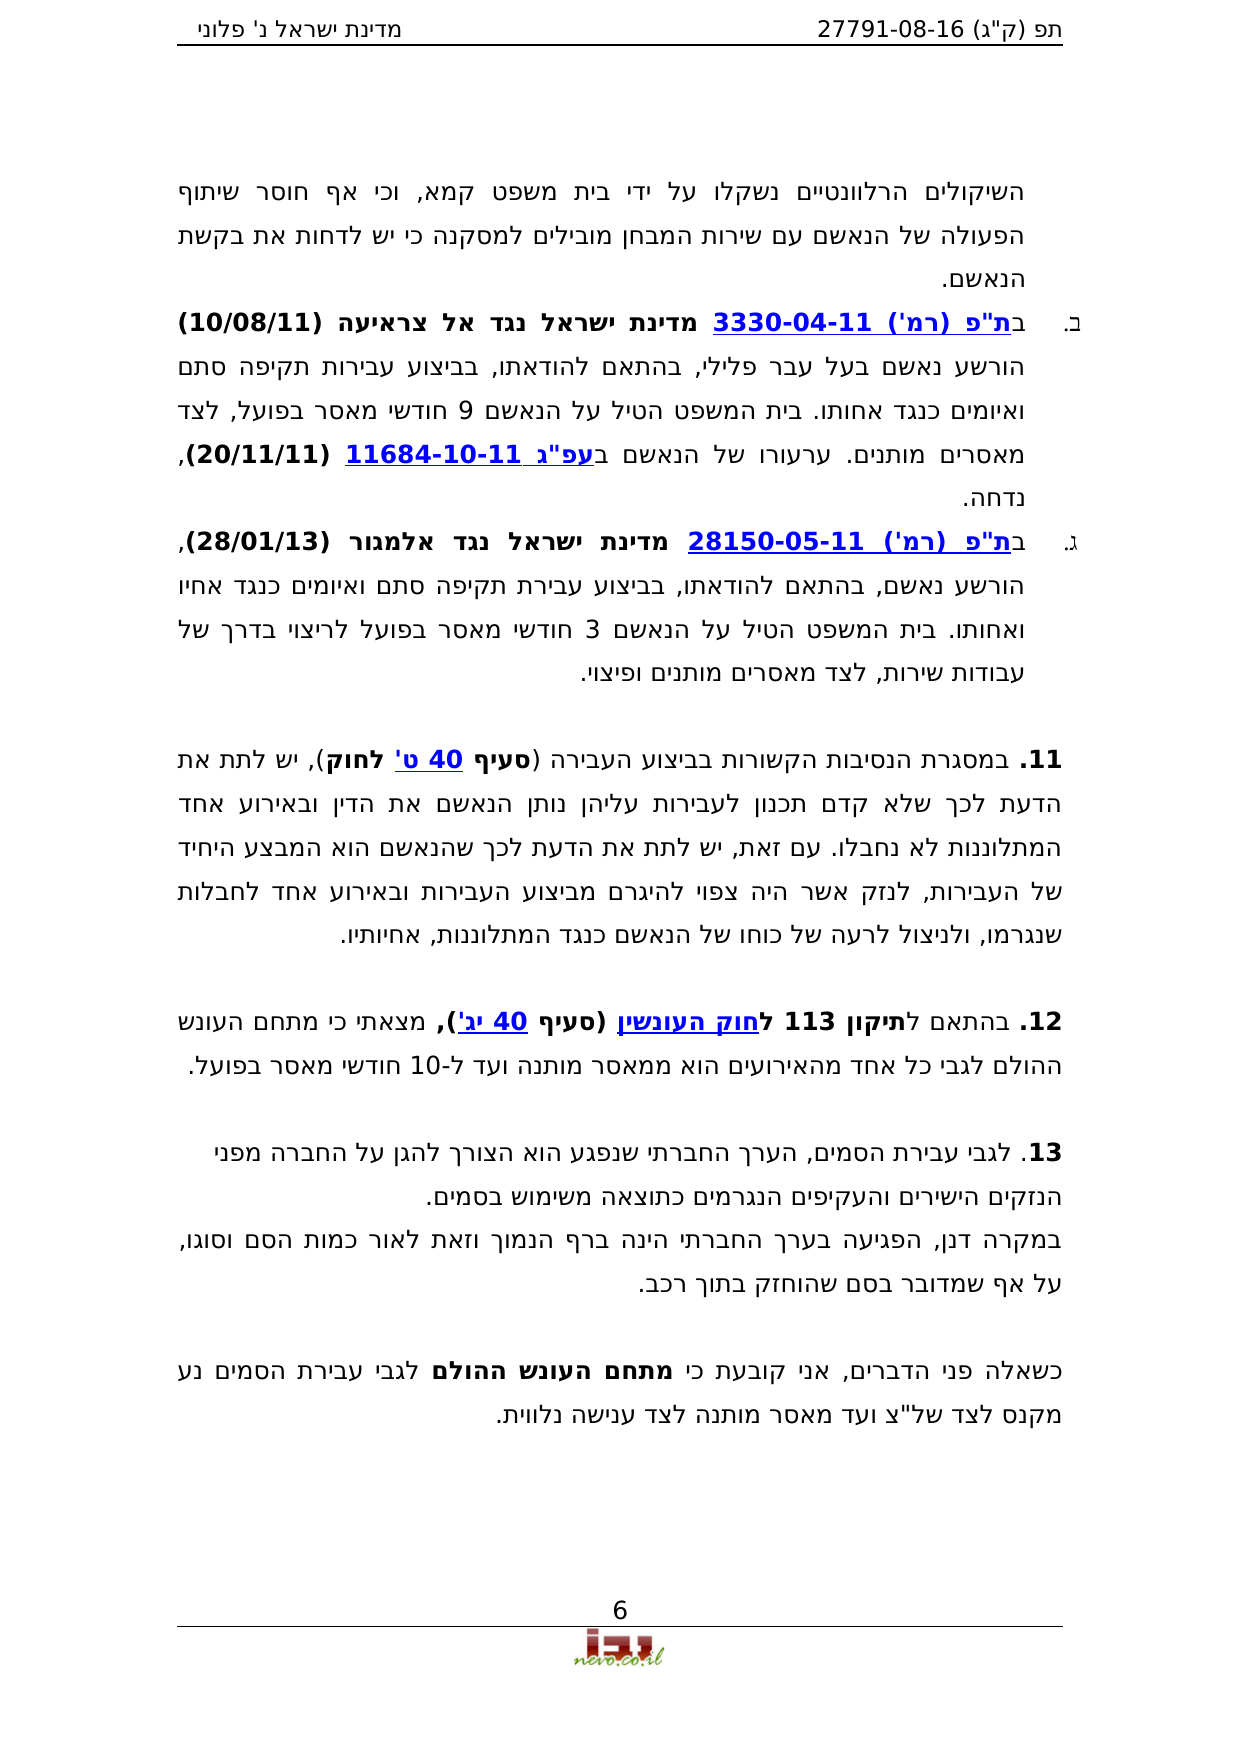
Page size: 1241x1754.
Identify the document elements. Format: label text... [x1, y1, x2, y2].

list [177, 177, 1063, 294]
list בת"פ (רמ') 28150-05-11 מדינת ישראל נגד אלמגור (28/01/13), הורשע נאשם, בהתאם להודאתו, בביצוע עבירת תקיפה סתם ואיומים כנגד אחיו ואחותו. בית המשפט הטיל על הנאשם 3 חודשי מאסר בפועל לריצוי בדרך של עבודות שירות, לצד מאסרים מותנים ופיצוי. [177, 527, 1063, 688]
picture [574, 1628, 666, 1667]
text 12. בהתאם לתיקון 113 לחוק העונשין (סעיף 40 יג'), מצאתי כי מתחם העונש ההולם לגבי כל אחד מהאירועים הוא ממאסר מותנה ועד ל-10 חודשי מאסר בפועל. [177, 1007, 1063, 1080]
text 11. במסגרת הנסיבות הקשורות בביצוע העבירה (סעיף 40 ט' לחוק), יש לתת את הדעת לכך שלא קדם תכנון לעבירות עליהן נותן הנאשם את הדין ובאירוע אחד המתלוננות לא נחבלו. עם זאת, יש לתת את הדעת לכך שהנאשם הוא המבצע היחיד של העבירות, לנזק אשר היה צפוי להיגרם מביצוע העבירות ובאירוע אחד לחבלות שנגרמו, ולניצול לרעה של כוחו של הנאשם כנגד המתלוננות, אחיותיו. [177, 746, 1063, 950]
text במקרה דנן, הפגיעה בערך החברתי הינה ברף הנמוך וזאת לאור כמות הסם וסוגו, על אף שמדובר בסם שהוחזק בתוך רכב. [177, 1226, 1063, 1298]
list בת"פ (רמ') 3330-04-11 מדינת ישראל נגד אל צראיעה (10/08/11) הורשע נאשם בעל עבר פלילי, בהתאם להודאתו, בביצוע עבירות תקיפה סתם ואיומים כנגד אחותו. בית המשפט הטיל על הנאשם 9 חודשי מאסר בפועל, לצד מאסרים מותנים. ערעורו של הנאשם בעפ"ג 11684-10-11 (20/11/11), נדחה. [177, 308, 1063, 513]
text כשאלה פני הדברים, אני קובעת כי מתחם העונש ההולם לגבי עבירת הסמים נע מקנס לצד של"צ ועד מאסר מותנה לצד ענישה נלווית. [177, 1356, 1063, 1429]
text 13. לגבי עבירת הסמים, הערך החברתי שנפגע הוא הצורך להגן על החברה מפני הנזקים הישירים והעקיפים הנגרמים כתוצאה משימוש בסמים. [177, 1138, 1063, 1211]
